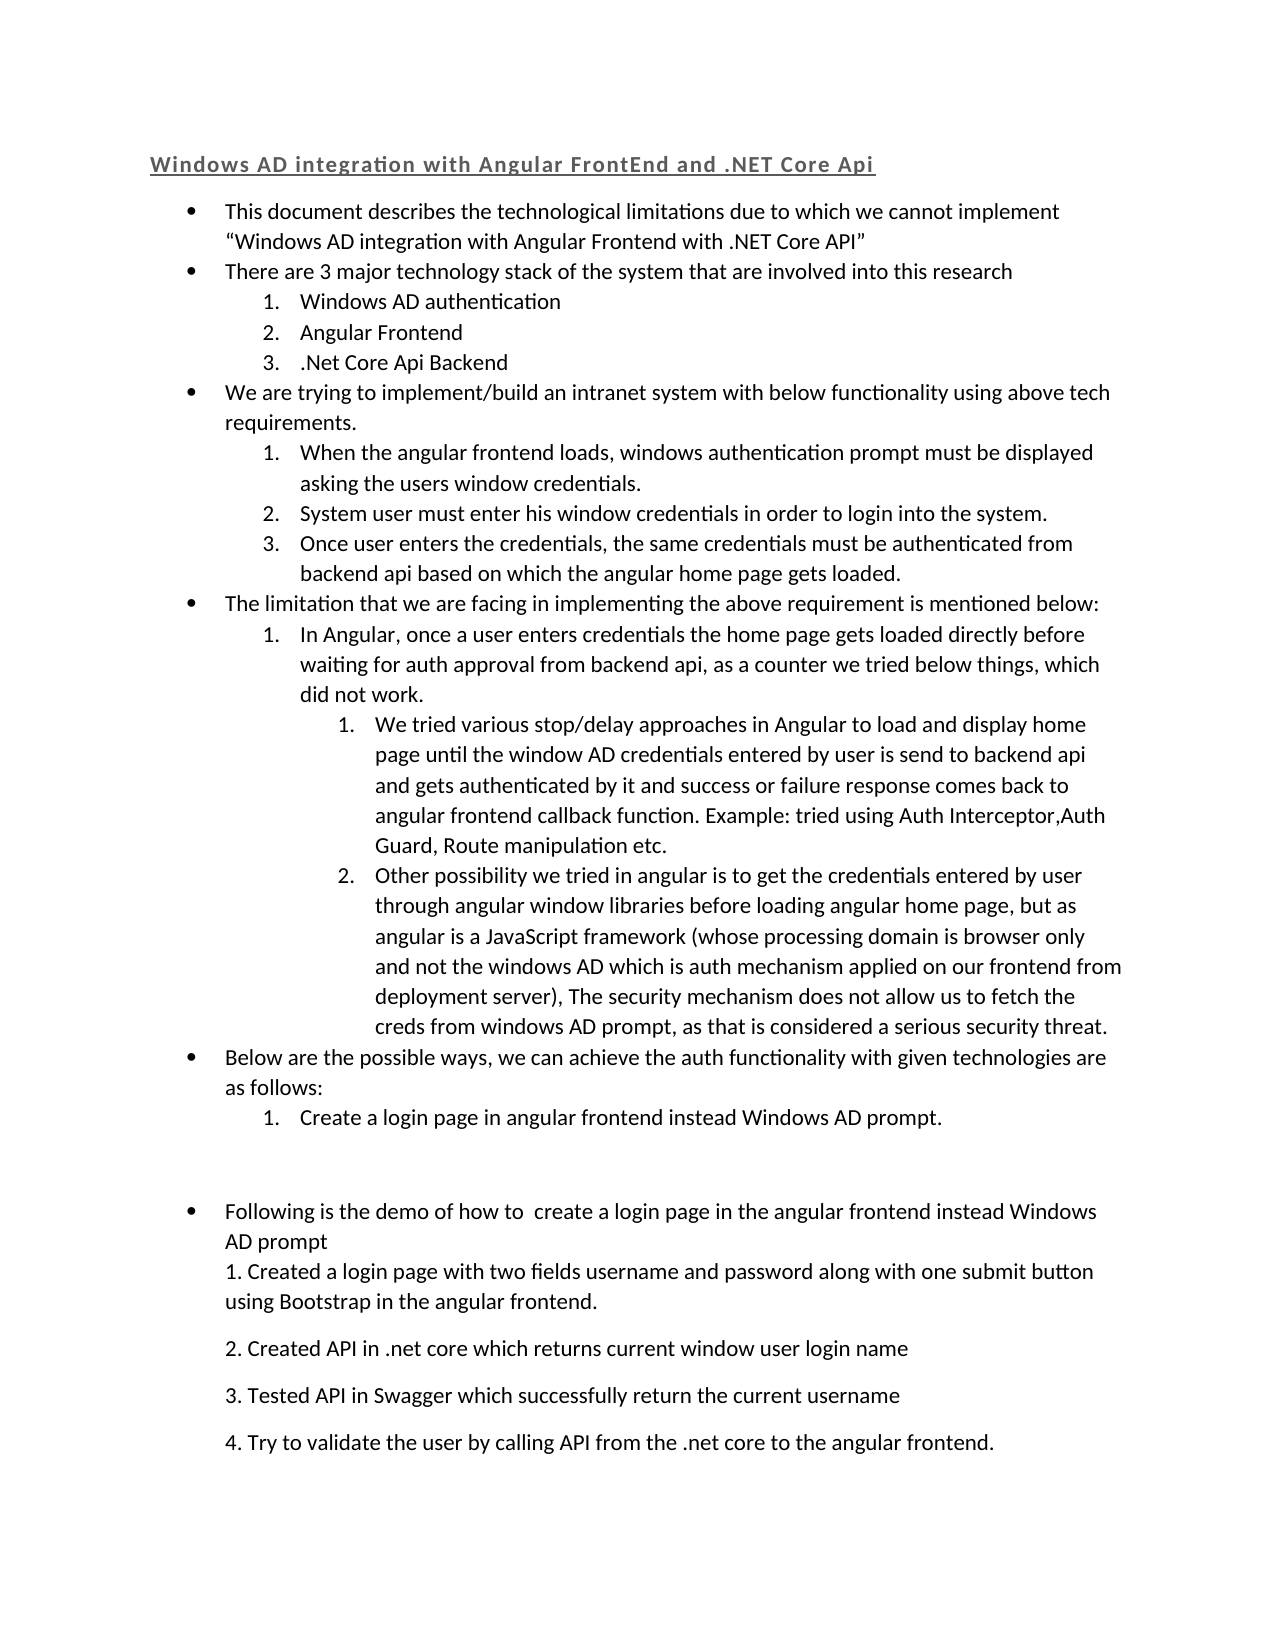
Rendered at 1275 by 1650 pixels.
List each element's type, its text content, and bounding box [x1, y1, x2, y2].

list There are 3 major technology stack of the system that are involved into this research [187, 257, 1125, 285]
list Angular Frontend [262, 318, 1125, 346]
list 1. Created a login page with two fields username and password along with one submit button using Bootstrap in the angular frontend. [225, 1257, 1125, 1316]
text 2. Created API in .net core which returns current window user login name [225, 1334, 1125, 1362]
list Once user enters the credentials, the same credentials must be authenticated from backend api based on which the angular home page gets loaded. [262, 529, 1125, 587]
list Create a login page in angular frontend instead Windows AD prompt. [262, 1103, 1125, 1131]
text 3. Tested API in Swagger which successfully return the current username [225, 1381, 1125, 1409]
list Windows AD authentication [262, 287, 1125, 316]
list The limitation that we are facing in implementing the above requirement is mentioned below: [187, 589, 1125, 618]
subtitle Windows AD integration with Angular FrontEnd and .NET Core Api [150, 150, 1125, 178]
list System user must enter his window credentials in order to login into the system. [262, 499, 1125, 527]
list We tried various stop/delay approaches in Angular to load and display home page until the window AD credentials entered by user is send to backend api and gets authenticated by it and success or failure response comes back to angular frontend callback function. Example: tried using Auth Interceptor,Auth Guard, Route manipulation etc. [337, 710, 1125, 859]
list In Angular, once a user enters credentials the home page gets loaded directly before waiting for auth approval from backend api, as a counter we tried below things, which did not work. [262, 620, 1125, 708]
list We are trying to implement/build an intranet system with below functionality using above tech requirements. [187, 378, 1125, 436]
list Following is the demo of how to create a login page in the angular frontend instead Windows AD prompt [187, 1197, 1125, 1255]
list Below are the possible ways, we can achieve the auth functionality with given technologies are as follows: [187, 1043, 1125, 1101]
text 4. Try to validate the user by calling API from the .net core to the angular frontend. [225, 1428, 1125, 1456]
list When the angular frontend loads, windows authentication prompt must be displayed asking the users window credentials. [262, 438, 1125, 497]
list This document describes the technological limitations due to which we cannot implement “Windows AD integration with Angular Frontend with .NET Core API” [187, 197, 1125, 255]
list .Net Core Api Backend [262, 348, 1125, 376]
list Other possibility we tried in angular is to get the credentials entered by user through angular window libraries before loading angular home page, but as angular is a JavaScript framework (whose processing domain is browser only and not the windows AD which is auth mechanism applied on our frontend from deployment server), The security mechanism does not allow us to fetch the creds from windows AD prompt, as that is considered a serious security threat. [337, 861, 1125, 1041]
